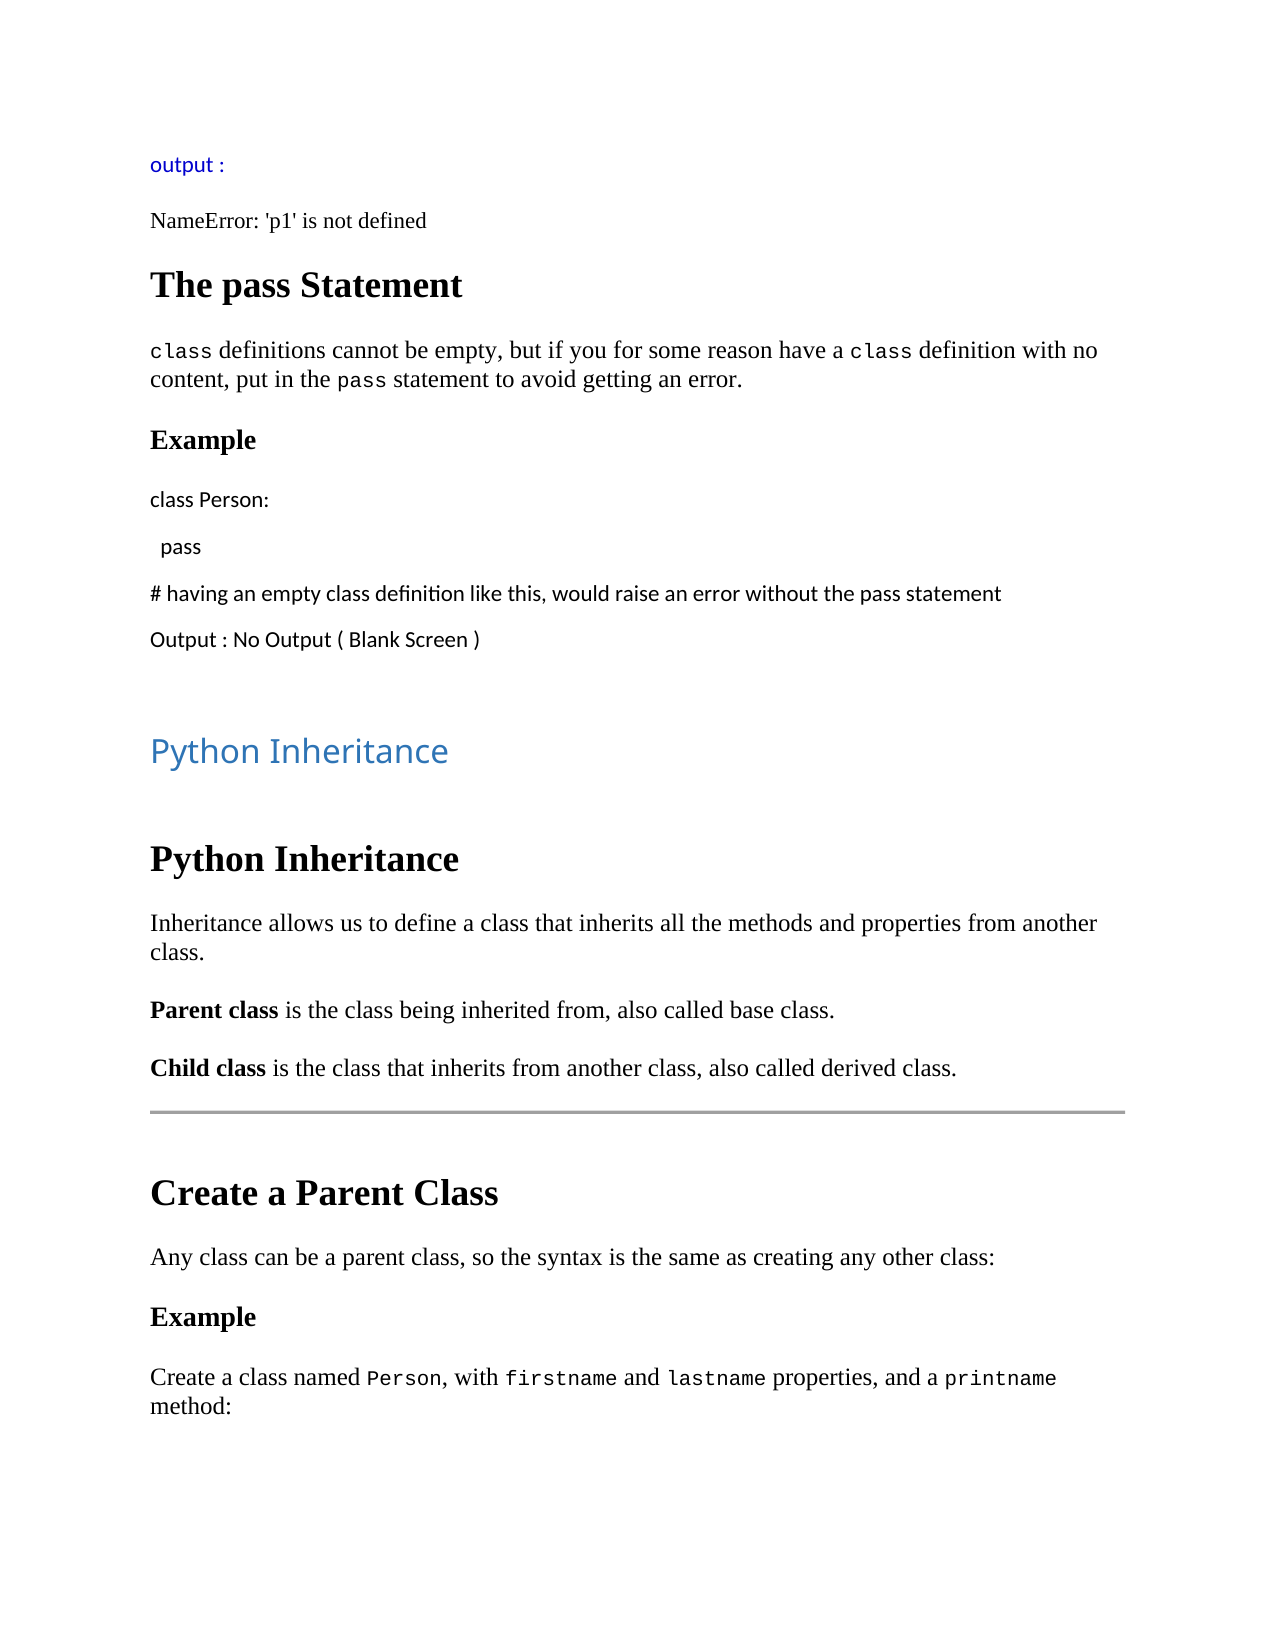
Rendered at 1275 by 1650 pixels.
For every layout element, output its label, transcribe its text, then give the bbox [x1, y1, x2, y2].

subtitle NameError: 'p1' is not defined [150, 207, 1125, 233]
subtitle Create a Parent Class [150, 1170, 1125, 1213]
text Inheritance allows us to define a class that inherits all the methods and properties from another class. [150, 908, 1125, 966]
text class definitions cannot be empty, but if you for some reason have a class definition with no content, put in the pass statement to avoid getting an error. [150, 335, 1125, 394]
subtitle Example [150, 423, 1125, 456]
text Create a class named Person, with firstname and lastname properties, and a printname method: [150, 1362, 1125, 1420]
text class Person: [150, 485, 1125, 513]
text pass [150, 532, 1125, 560]
subtitle output : [150, 150, 1125, 178]
text Child class is the class that inherits from another class, also called derived class. [150, 1053, 1125, 1082]
subtitle Python Inheritance [150, 836, 1125, 879]
subtitle The pass Statement [150, 263, 1125, 306]
text Any class can be a parent class, so the syntax is the same as creating any other class: [150, 1242, 1125, 1271]
subtitle Example [150, 1300, 1125, 1333]
text # having an empty class definition like this, would raise an error without the pass statement [150, 579, 1125, 607]
text Output : No Output ( Blank Screen ) [150, 626, 1125, 653]
text Parent class is the class being inherited from, also called base class. [150, 995, 1125, 1024]
subtitle Python Inheritance [150, 728, 1125, 773]
